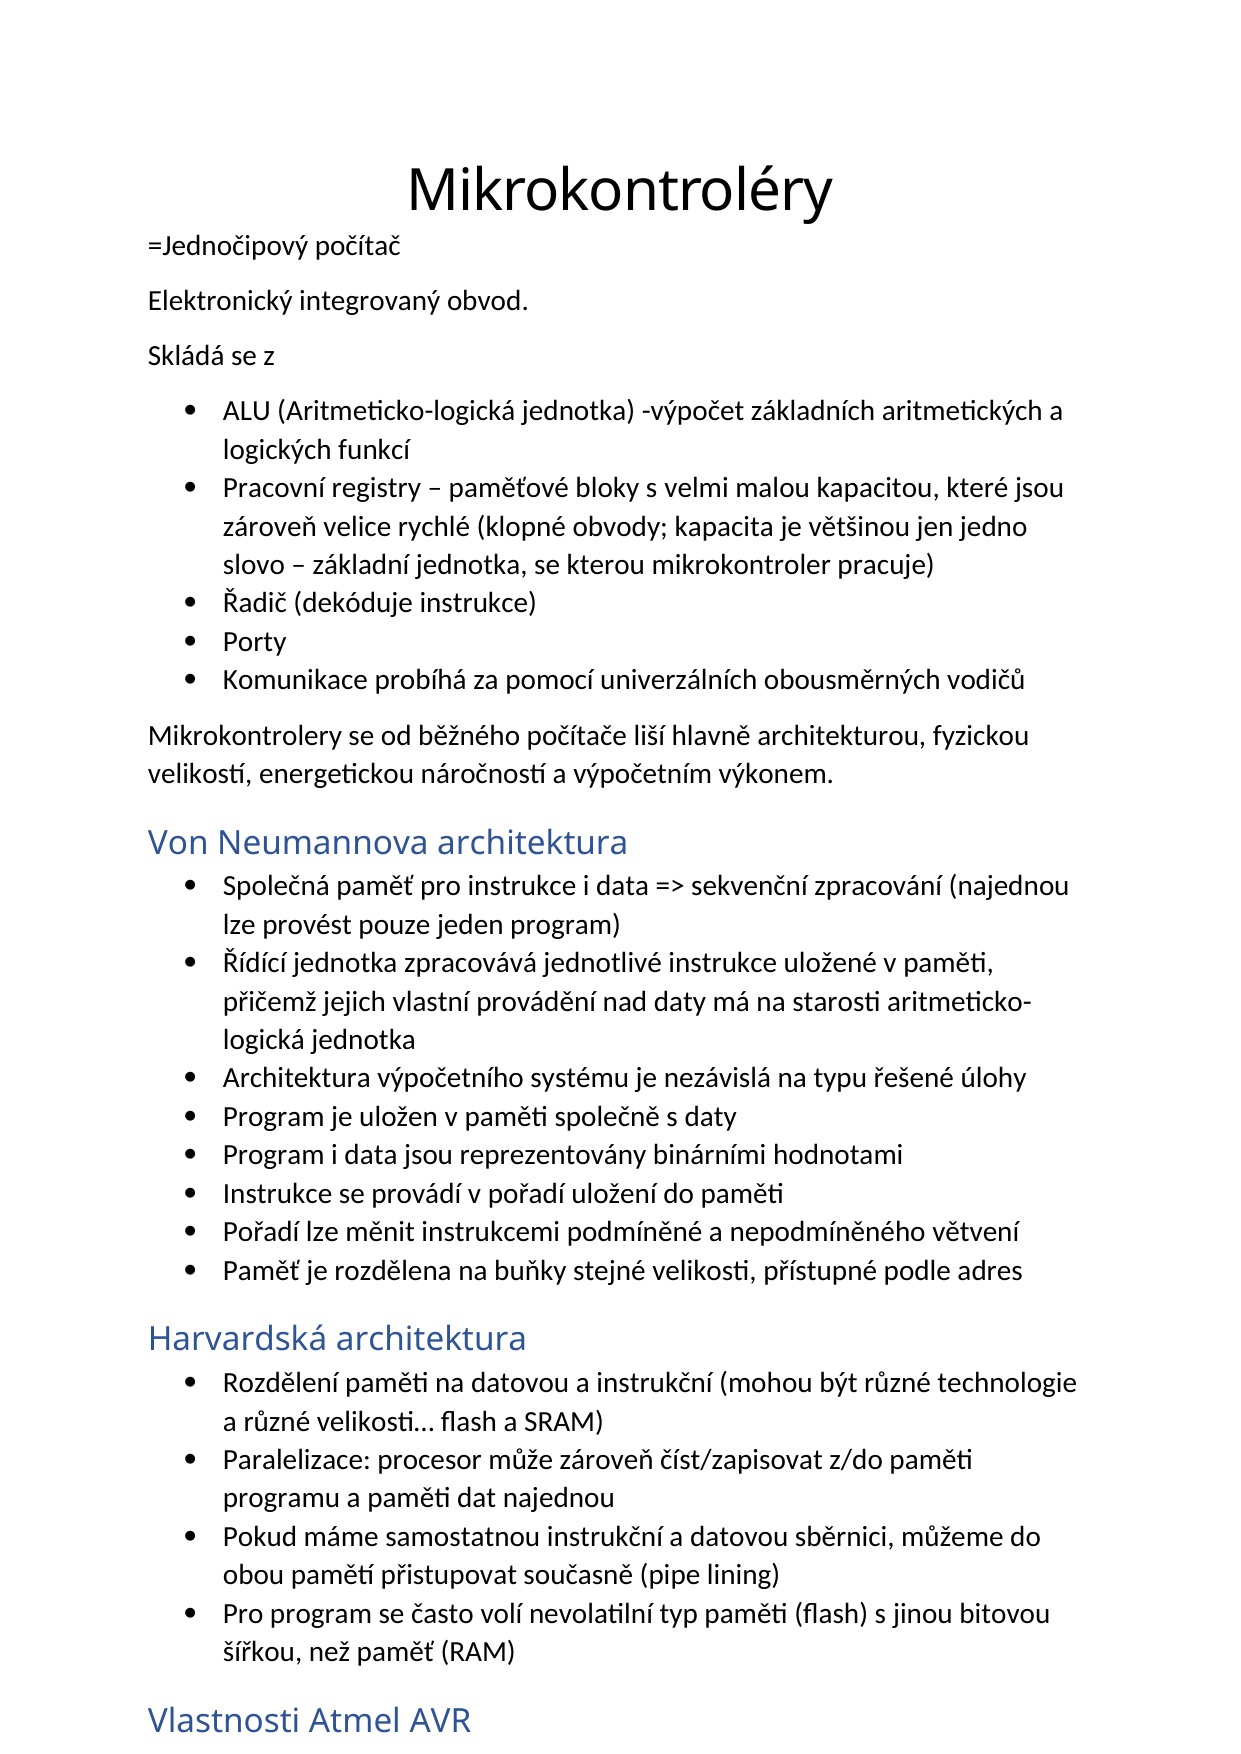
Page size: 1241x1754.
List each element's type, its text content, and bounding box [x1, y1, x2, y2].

list Architektura výpočetního systému je nezávislá na typu řešené úlohy [185, 1059, 1093, 1095]
list Paralelizace: procesor může zároveň číst/zapisovat z/do paměti programu a paměti dat najednou [185, 1441, 1093, 1515]
title Mikrokontroléry [148, 148, 1093, 227]
list Paměť je rozdělena na buňky stejné velikosti, přístupné podle adres [185, 1252, 1093, 1287]
text Elektronický integrovaný obvod. [148, 282, 1093, 318]
list Program i data jsou reprezentovány binárními hodnotami [185, 1136, 1093, 1172]
list Program je uložen v paměti společně s daty [185, 1098, 1093, 1134]
subtitle Von Neumannova architektura [148, 818, 1093, 864]
list Rozdělení paměti na datovou a instrukční (mohou být různé technologie a různé velikosti… flash a SRAM) [185, 1364, 1093, 1438]
text Mikrokontrolery se od běžného počítače liší hlavně architekturou, fyzickou velikostí, energetickou náročností a výpočetním výkonem. [148, 717, 1093, 791]
list Pracovní registry – paměťové bloky s velmi malou kapacitou, které jsou zároveň velice rychlé (klopné obvody; kapacita je většinou jen jedno slovo – základní jednotka, se kterou mikrokontroler pracuje) [185, 469, 1093, 582]
list ALU (Aritmeticko-logická jednotka) -výpočet základních aritmetických a logických funkcí [185, 392, 1093, 466]
list Pokud máme samostatnou instrukční a datovou sběrnici, můžeme do obou pamětí přistupovat současně (pipe lining) [185, 1518, 1093, 1592]
list Instrukce se provádí v pořadí uložení do paměti [185, 1175, 1093, 1211]
list Porty [185, 623, 1093, 659]
list Pořadí lze měnit instrukcemi podmíněné a nepodmíněného větvení [185, 1213, 1093, 1249]
list Společná paměť pro instrukce i data => sekvenční zpracování (najednou lze provést pouze jeden program) [185, 867, 1093, 941]
list Pro program se často volí nevolatilní typ paměti (flash) s jinou bitovou šířkou, než paměť (RAM) [185, 1595, 1093, 1669]
subtitle Harvardská architektura [148, 1315, 1093, 1361]
list Komunikace probíhá za pomocí univerzálních obousměrných vodičů [185, 661, 1093, 697]
text =Jednočipový počítač [148, 227, 1093, 263]
subtitle Vlastnosti Atmel AVR [148, 1697, 1093, 1742]
list Řídící jednotka zpracovává jednotlivé instrukce uložené v paměti, přičemž jejich vlastní provádění nad daty má na starosti aritmeticko-logická jednotka [185, 944, 1093, 1057]
text Skládá se z [148, 337, 1093, 373]
list Řadič (dekóduje instrukce) [185, 584, 1093, 620]
